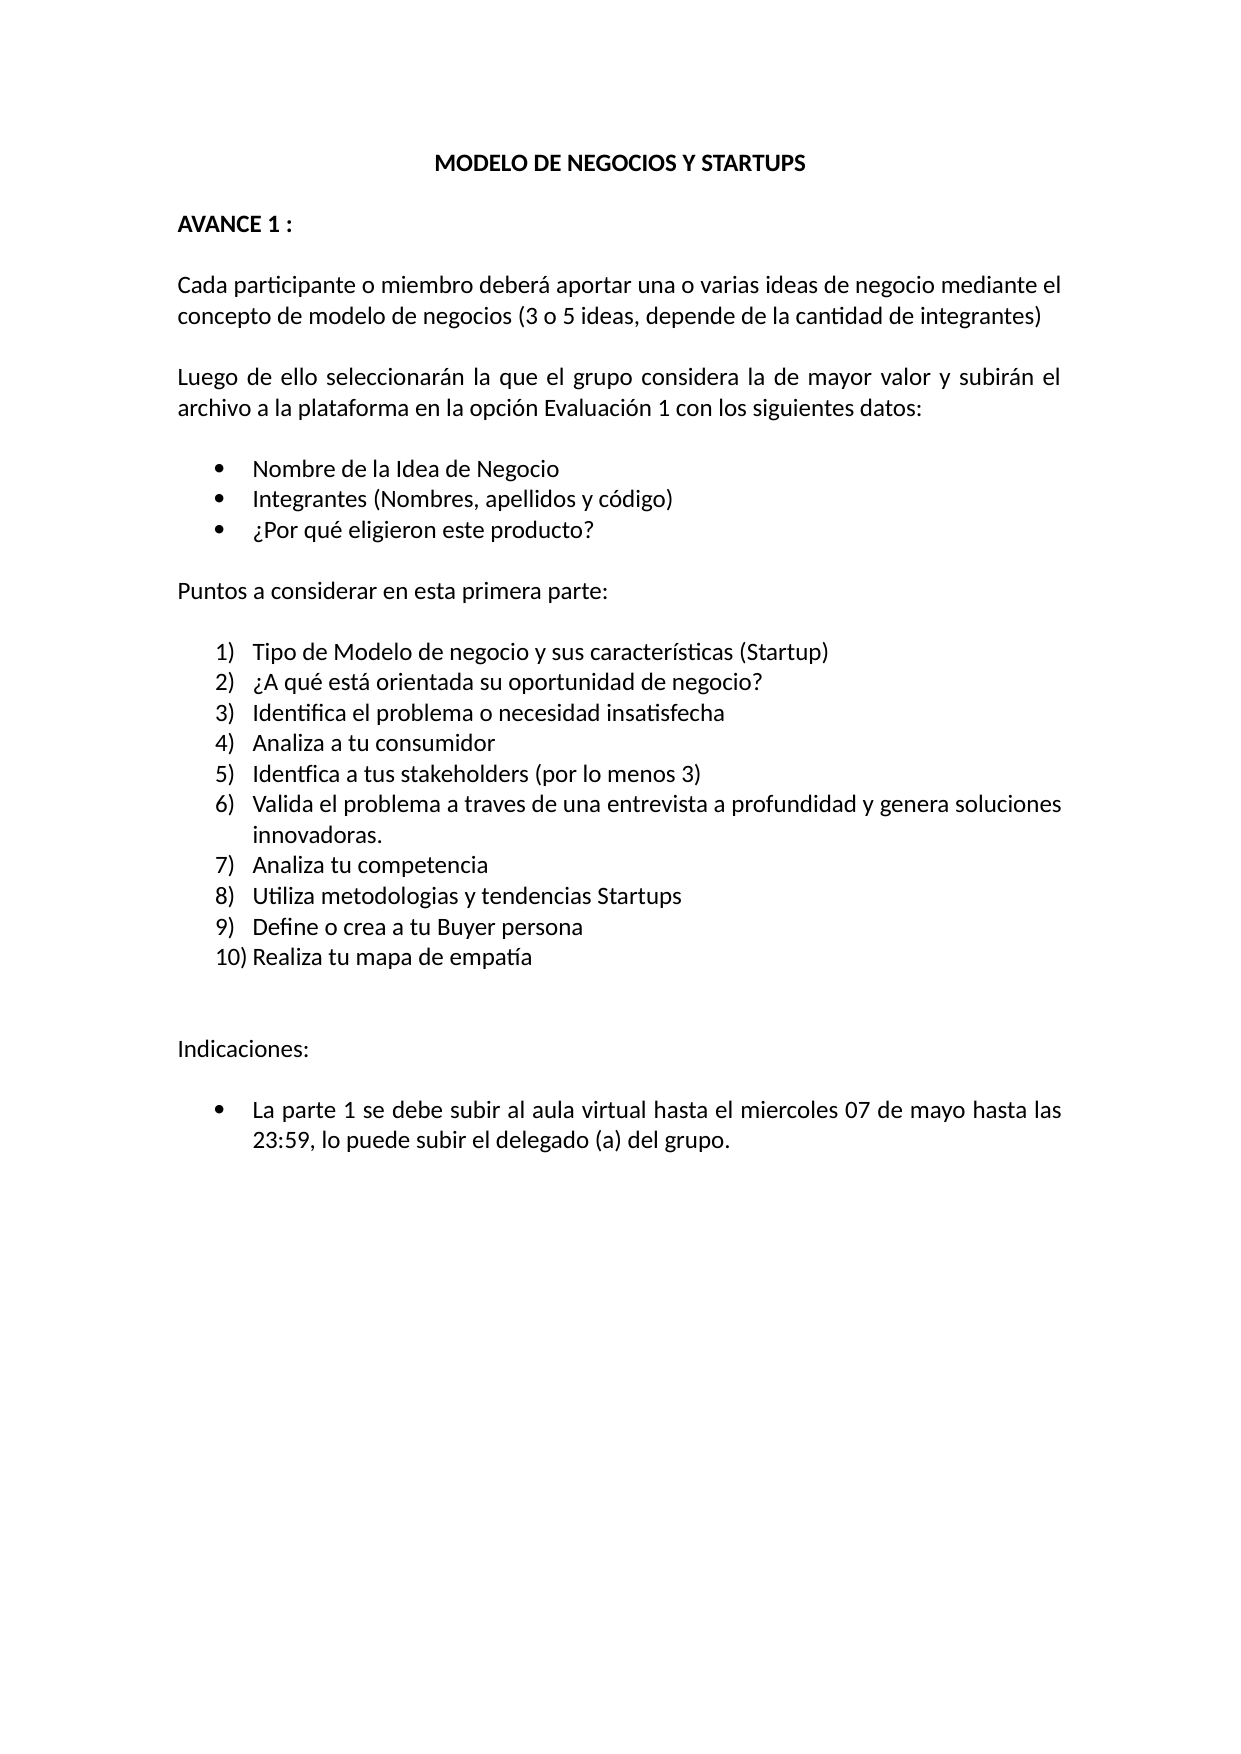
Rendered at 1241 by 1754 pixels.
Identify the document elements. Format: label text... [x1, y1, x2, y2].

text AVANCE 1 : [177, 209, 1063, 239]
list Realiza tu mapa de empatía [215, 941, 1063, 972]
list Integrantes (Nombres, apellidos y código) [215, 483, 1063, 514]
list ¿A qué está orientada su oportunidad de negocio? [215, 666, 1063, 697]
list Utiliza metodologias y tendencias Startups [215, 880, 1063, 911]
list Tipo de Modelo de negocio y sus características (Startup) [215, 636, 1063, 666]
text Cada participante o miembro deberá aportar una o varias ideas de negocio mediante el concepto de modelo de negocios (3 o 5 ideas, depende de la cantidad de integrantes) [177, 270, 1063, 331]
list Define o crea a tu Buyer persona [215, 911, 1063, 941]
list Valida el problema a traves de una entrevista a profundidad y genera soluciones innovadoras. [215, 788, 1063, 849]
list Identfica a tus stakeholders (por lo menos 3) [215, 758, 1063, 788]
text MODELO DE NEGOCIOS Y STARTUPS [177, 148, 1063, 178]
text Puntos a considerar en esta primera parte: [177, 575, 1063, 605]
list La parte 1 se debe subir al aula virtual hasta el miercoles 07 de mayo hasta las 23:59, lo puede subir el delegado (a) del grupo. [215, 1094, 1063, 1155]
list Analiza tu competencia [215, 849, 1063, 880]
list ¿Por qué eligieron este producto? [215, 514, 1063, 544]
list Analiza a tu consumidor [215, 727, 1063, 758]
list Identifica el problema o necesidad insatisfecha [215, 697, 1063, 727]
text Luego de ello seleccionarán la que el grupo considera la de mayor valor y subirán el archivo a la plataforma en la opción Evaluación 1 con los siguientes datos: [177, 361, 1063, 422]
text Indicaciones: [177, 1033, 1063, 1063]
list Nombre de la Idea de Negocio [215, 453, 1063, 483]
